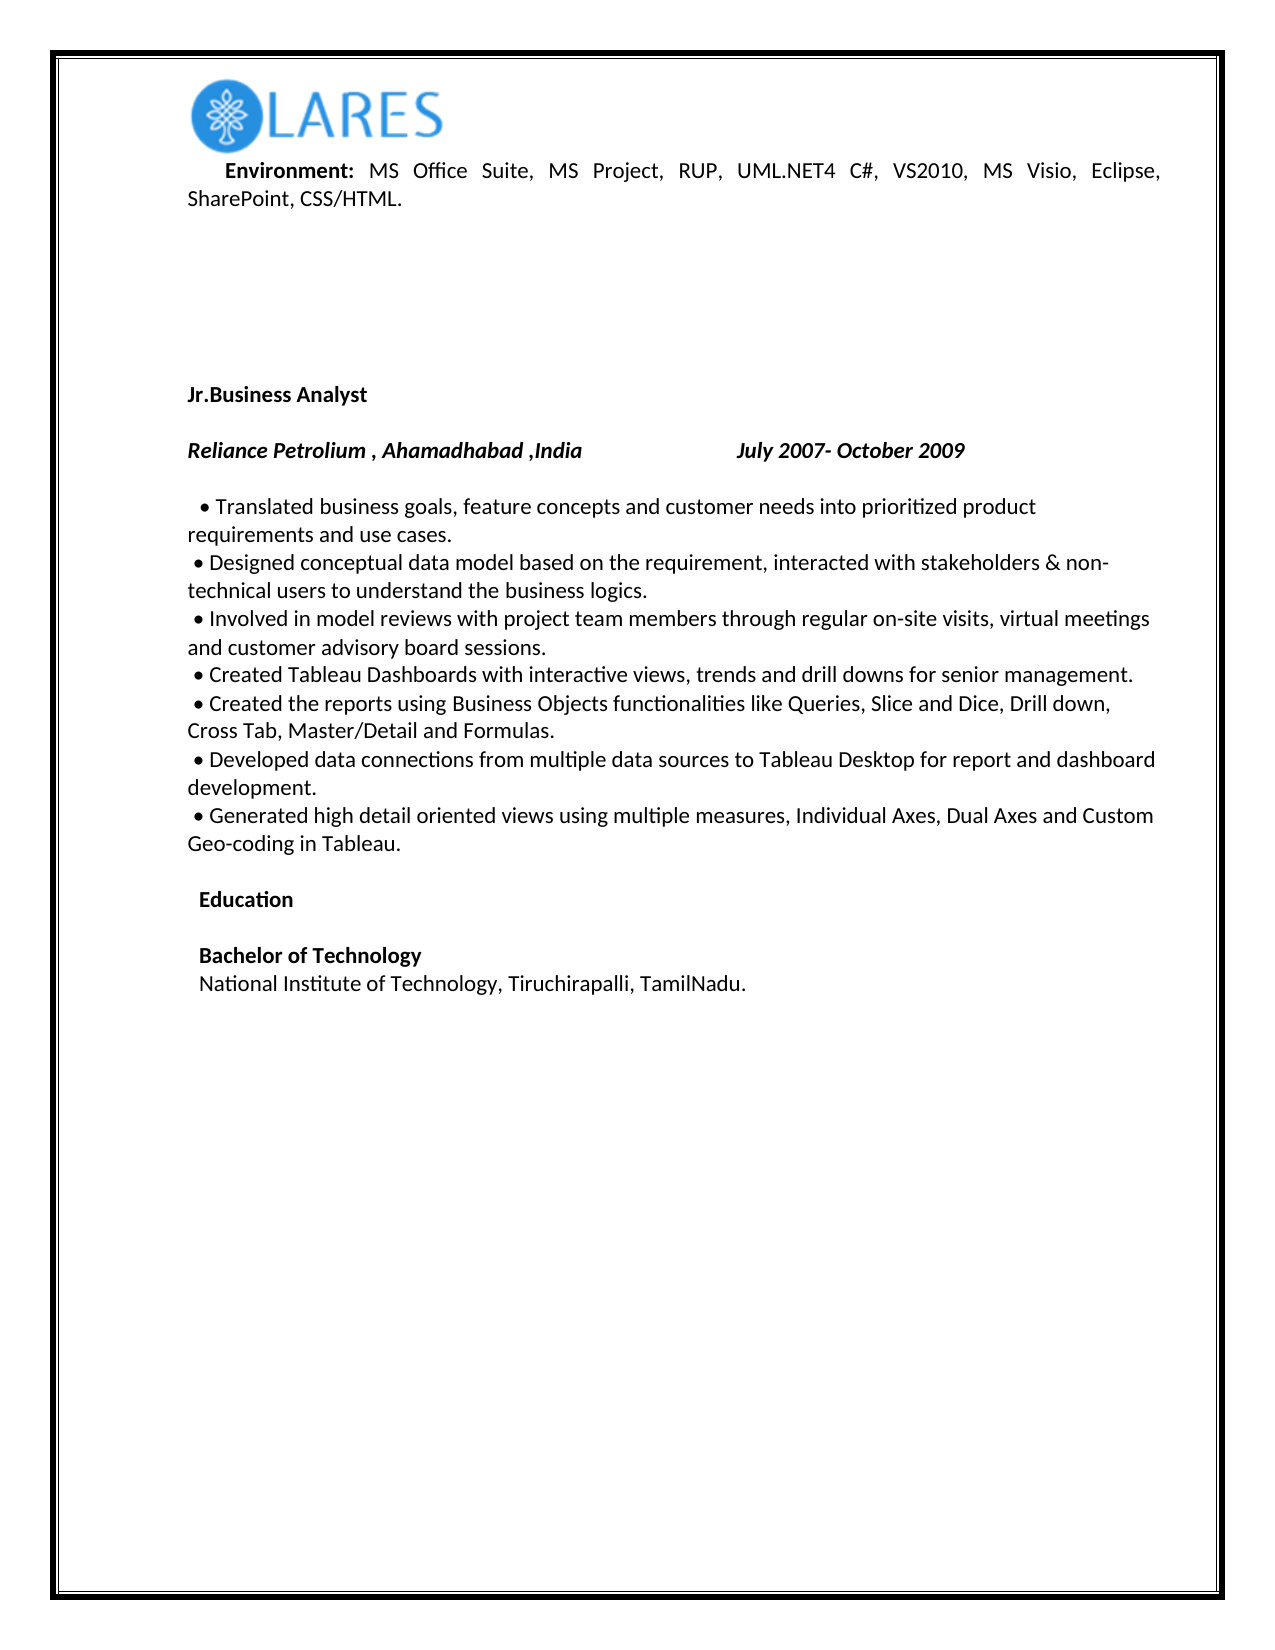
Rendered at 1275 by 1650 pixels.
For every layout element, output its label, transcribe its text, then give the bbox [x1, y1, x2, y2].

list Bachelor of Technology [187, 941, 1162, 969]
list • Translated business goals, feature concepts and customer needs into prioritized product requirements and use cases. • Designed conceptual data model based on the requirement, interacted with stakeholders & non-technical users to understand the business logics. • Involved in model reviews with project team members through regular on-site visits, virtual meetings and customer advisory board sessions. • Created Tableau Dashboards with interactive views, trends and drill downs for senior management. • Created the reports using Business Objects functionalities like Queries, Slice and Dice, Drill down, Cross Tab, Master/Detail and Formulas. • Developed data connections from multiple data sources to Tableau Desktop for report and dashboard development. • Generated high detail oriented views using multiple measures, Individual Axes, Dual Axes and Custom Geo-coding in Tableau. [187, 492, 1162, 857]
picture [187, 75, 446, 157]
list Education [187, 885, 1162, 913]
list National Institute of Technology, Tiruchirapalli, TamilNadu. [187, 969, 1162, 997]
text Environment: MS Office Suite, MS Project, RUP, UML.NET4 C#, VS2010, MS Visio, Eclipse, SharePoint, CSS/HTML. [187, 156, 1162, 212]
list Reliance Petrolium , Ahamadhabad ,India July 2007- October 2009 [187, 436, 1162, 464]
list Jr.Business Analyst [187, 380, 1162, 408]
